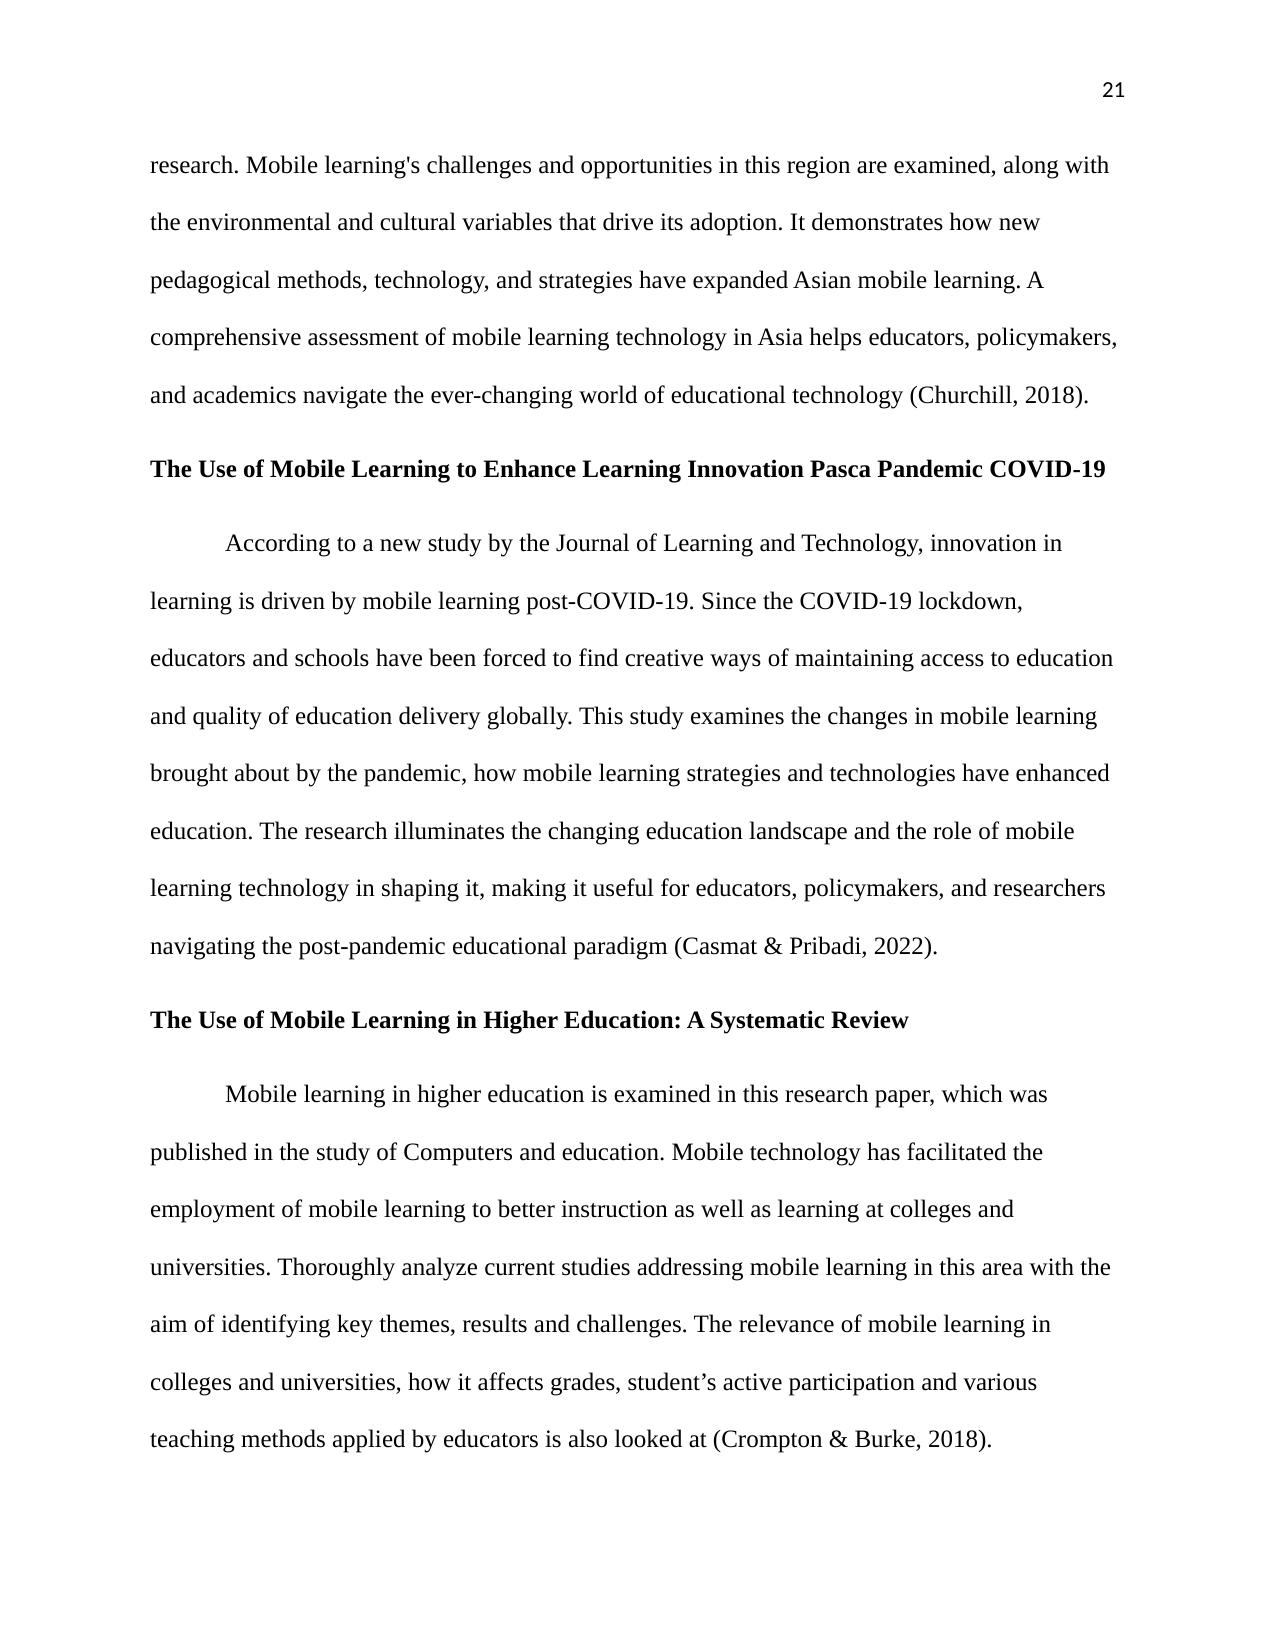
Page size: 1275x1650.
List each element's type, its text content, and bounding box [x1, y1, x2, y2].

text Mobile learning in higher education is examined in this research paper, which was published in the study of Computers and education. Mobile technology has facilitated the employment of mobile learning to better instruction as well as learning at colleges and universities. Thoroughly analyze current studies addressing mobile learning in this area with the aim of identifying key themes, results and challenges. The relevance of mobile learning in colleges and universities, how it affects grades, student’s active participation and various teaching methods applied by educators is also looked at (Crompton & Burke, 2018). [150, 1079, 1125, 1453]
text According to a new study by the Journal of Learning and Technology, innovation in learning is driven by mobile learning post-COVID-19. Since the COVID-19 lockdown, educators and schools have been forced to find creative ways of maintaining access to education and quality of education delivery globally. This study examines the changes in mobile learning brought about by the pandemic, how mobile learning strategies and technologies have enhanced education. The research illuminates the changing education landscape and the role of mobile learning technology in shaping it, making it useful for educators, policymakers, and researchers navigating the post-pandemic educational paradigm (Casmat & Pribadi, 2022). [150, 528, 1125, 959]
text The Use of Mobile Learning in Higher Education: A Systematic Review [150, 1005, 1125, 1034]
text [150, 150, 1125, 409]
text The Use of Mobile Learning to Enhance Learning Innovation Pasca Pandemic COVID-19 [150, 454, 1125, 483]
